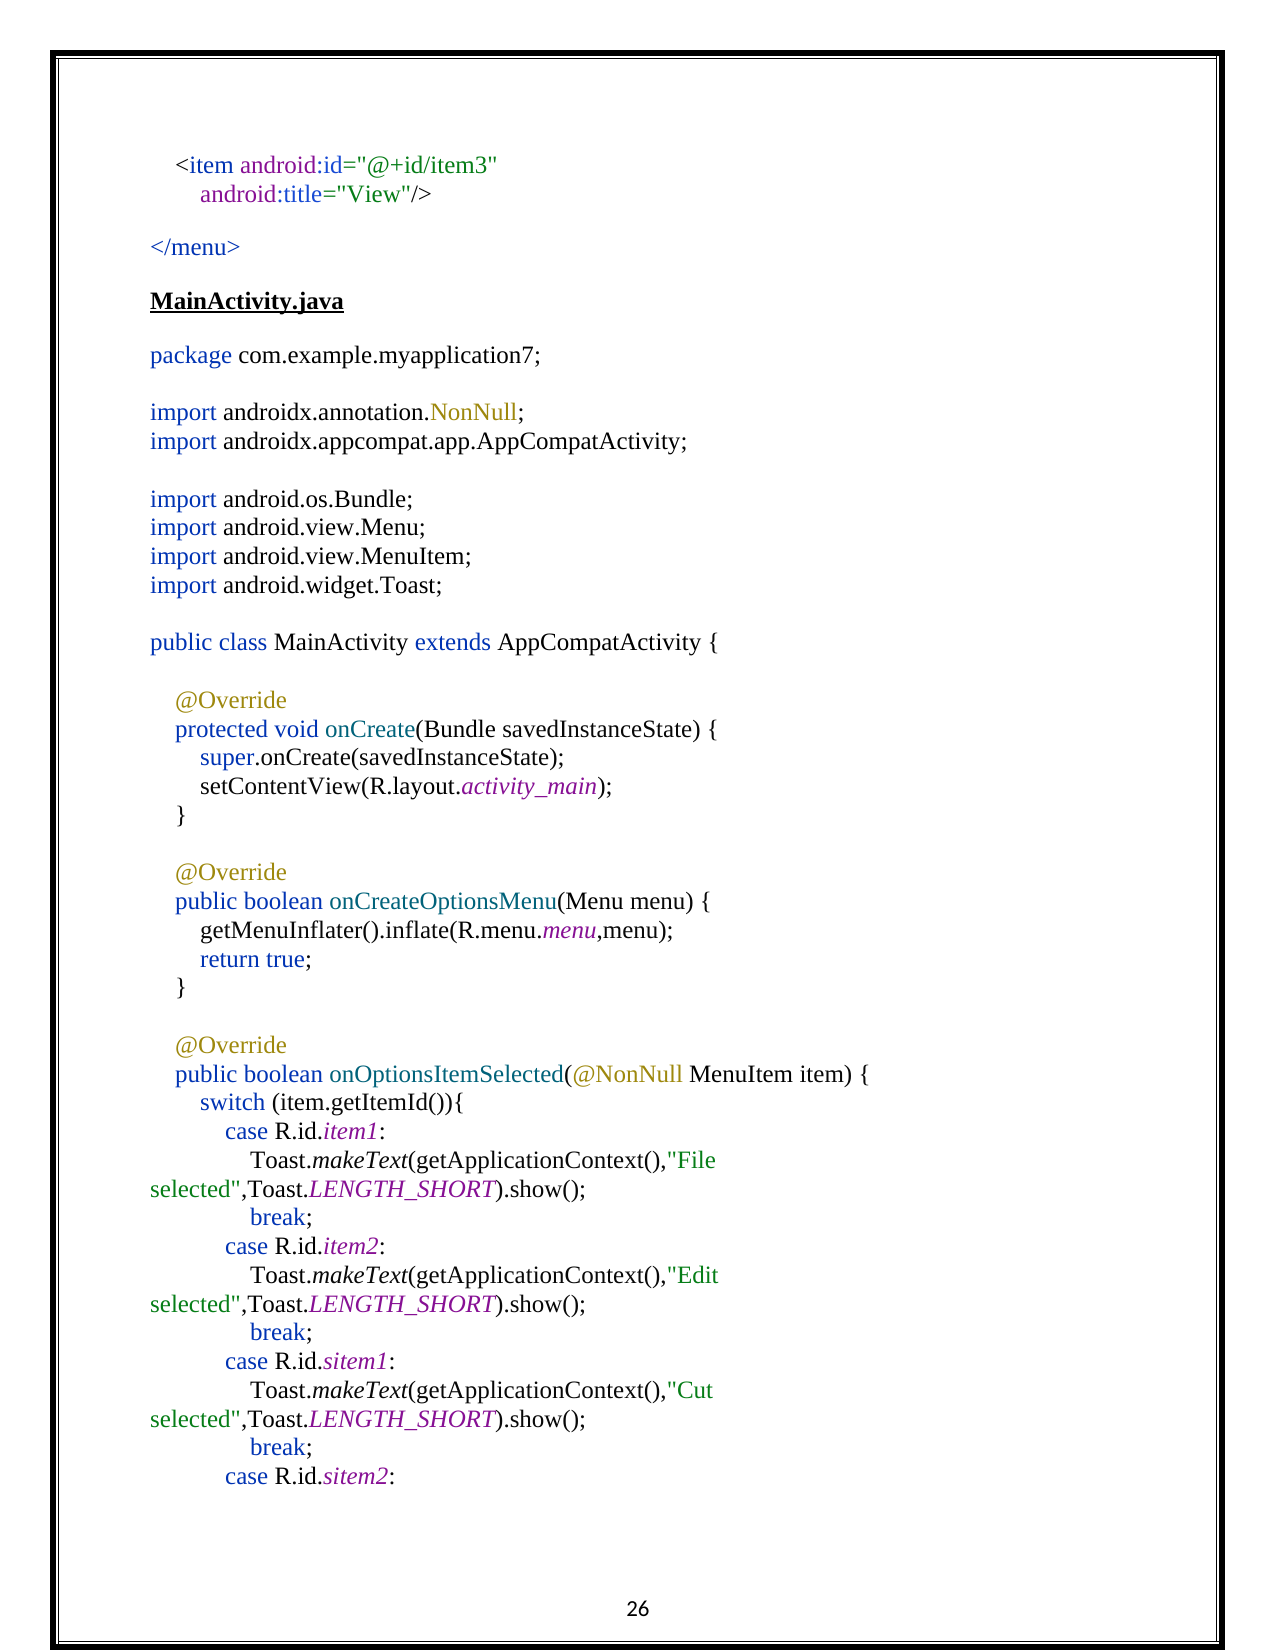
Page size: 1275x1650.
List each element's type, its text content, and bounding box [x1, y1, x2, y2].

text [150, 150, 1125, 207]
text </menu> [150, 232, 1125, 261]
text MainActivity.java [150, 286, 1125, 315]
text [150, 340, 1125, 1490]
